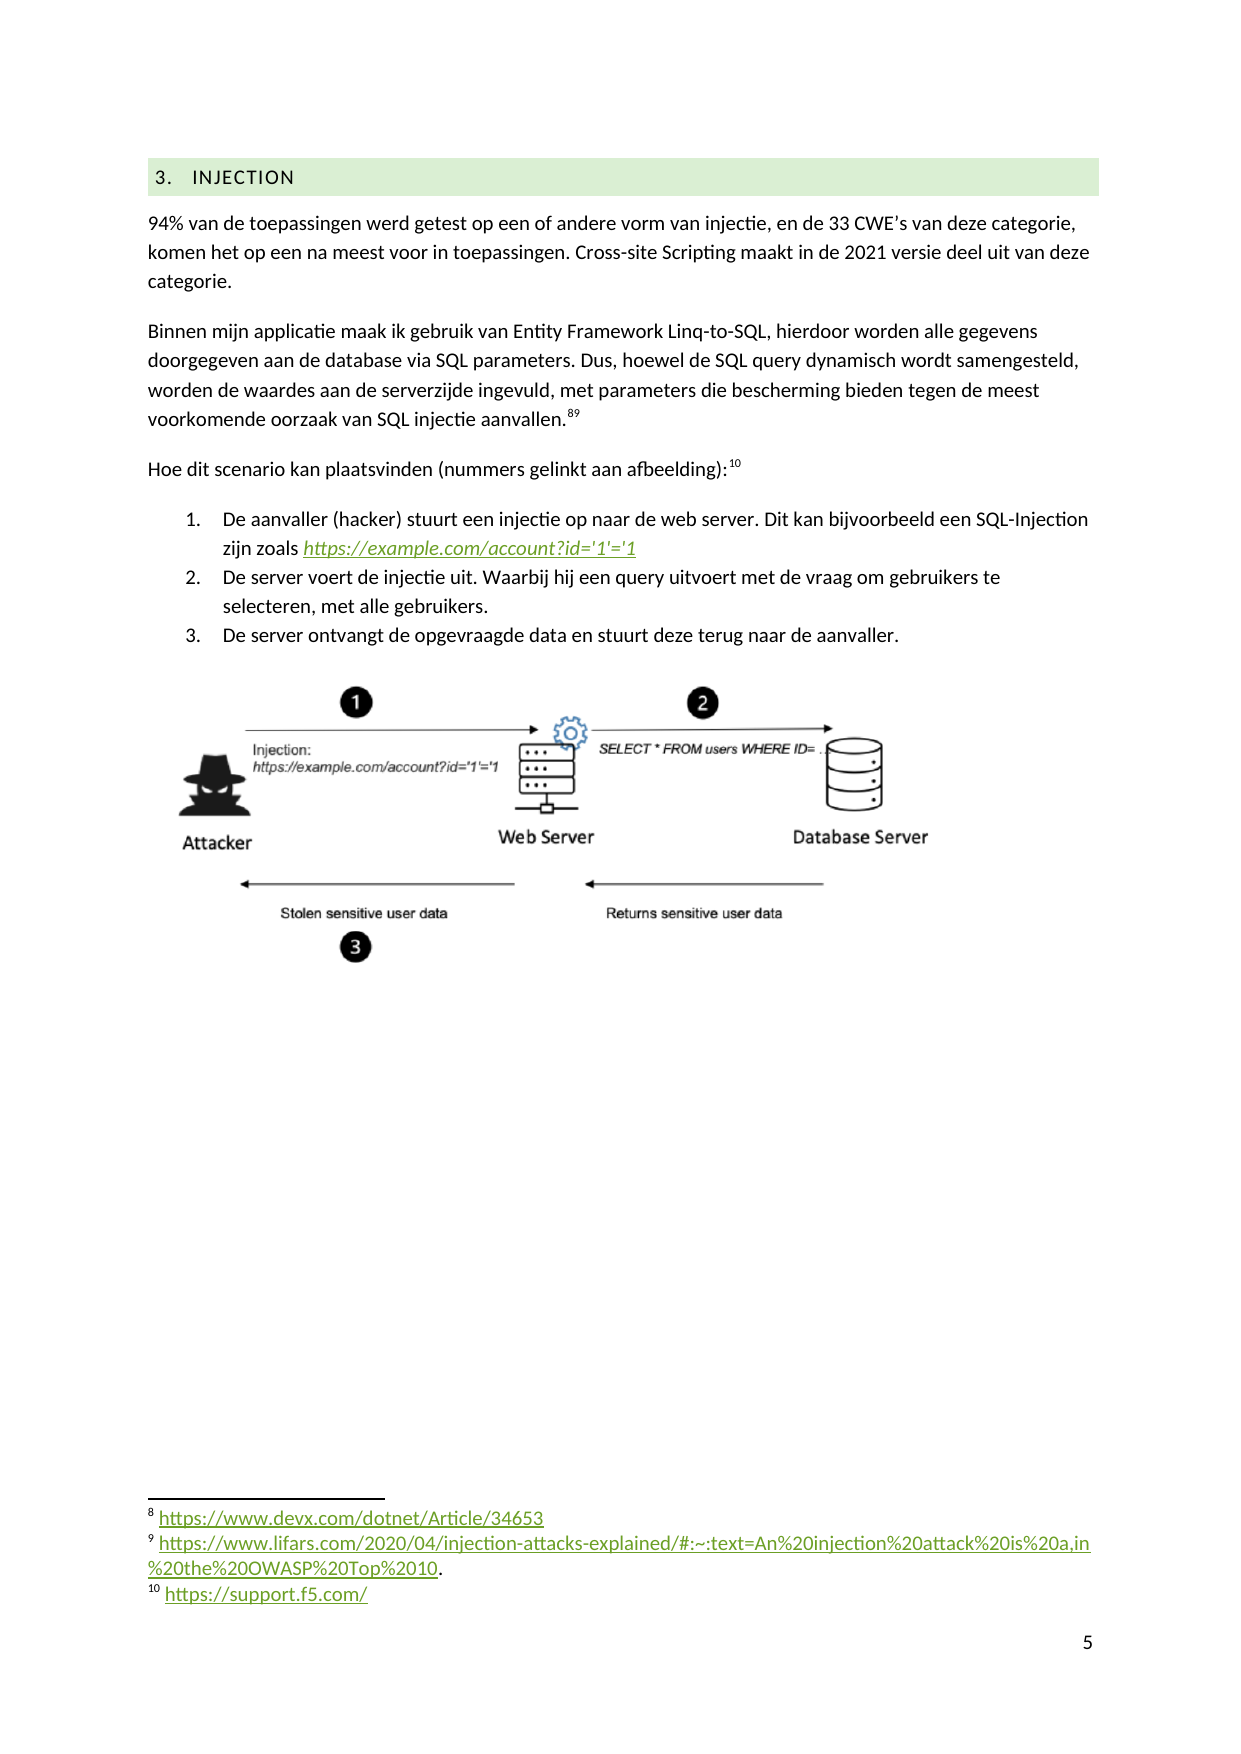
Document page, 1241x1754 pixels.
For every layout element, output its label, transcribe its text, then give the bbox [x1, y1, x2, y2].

list De aanvaller (hacker) stuurt een injectie op naar de web server. Dit kan bijvoorbeeld een SQL-Injection zijn zoals https://example.com/account?id='1'='1 [185, 506, 1093, 561]
list De server voert de injectie uit. Waarbij hij een query uitvoert met de vraag om gebruikers te selecteren, met alle gebruikers. [185, 564, 1093, 619]
text Hoe dit scenario kan plaatsvinden (nummers gelinkt aan afbeelding): [148, 456, 1093, 481]
subtitle Injection [155, 164, 1093, 190]
text 94% van de toepassingen werd getest op een of andere vorm van injectie, en de 33 CWE’s van deze categorie, komen het op een na meest voor in toepassingen. Cross-site Scripting maakt in de 2021 versie deel uit van deze categorie. [148, 210, 1093, 294]
picture [147, 672, 945, 976]
list De server ontvangt de opgevraagde data en stuurt deze terug naar de aanvaller. [185, 623, 1093, 648]
text Binnen mijn applicatie maak ik gebruik van Entity Framework Linq-to-SQL, hierdoor worden alle gegevens doorgegeven aan de database via SQL parameters. Dus, hoewel de SQL query dynamisch wordt samengesteld, worden de waardes aan de serverzijde ingevuld, met parameters die bescherming bieden tegen de meest voorkomende oorzaak van SQL injectie aanvallen. [148, 318, 1093, 431]
